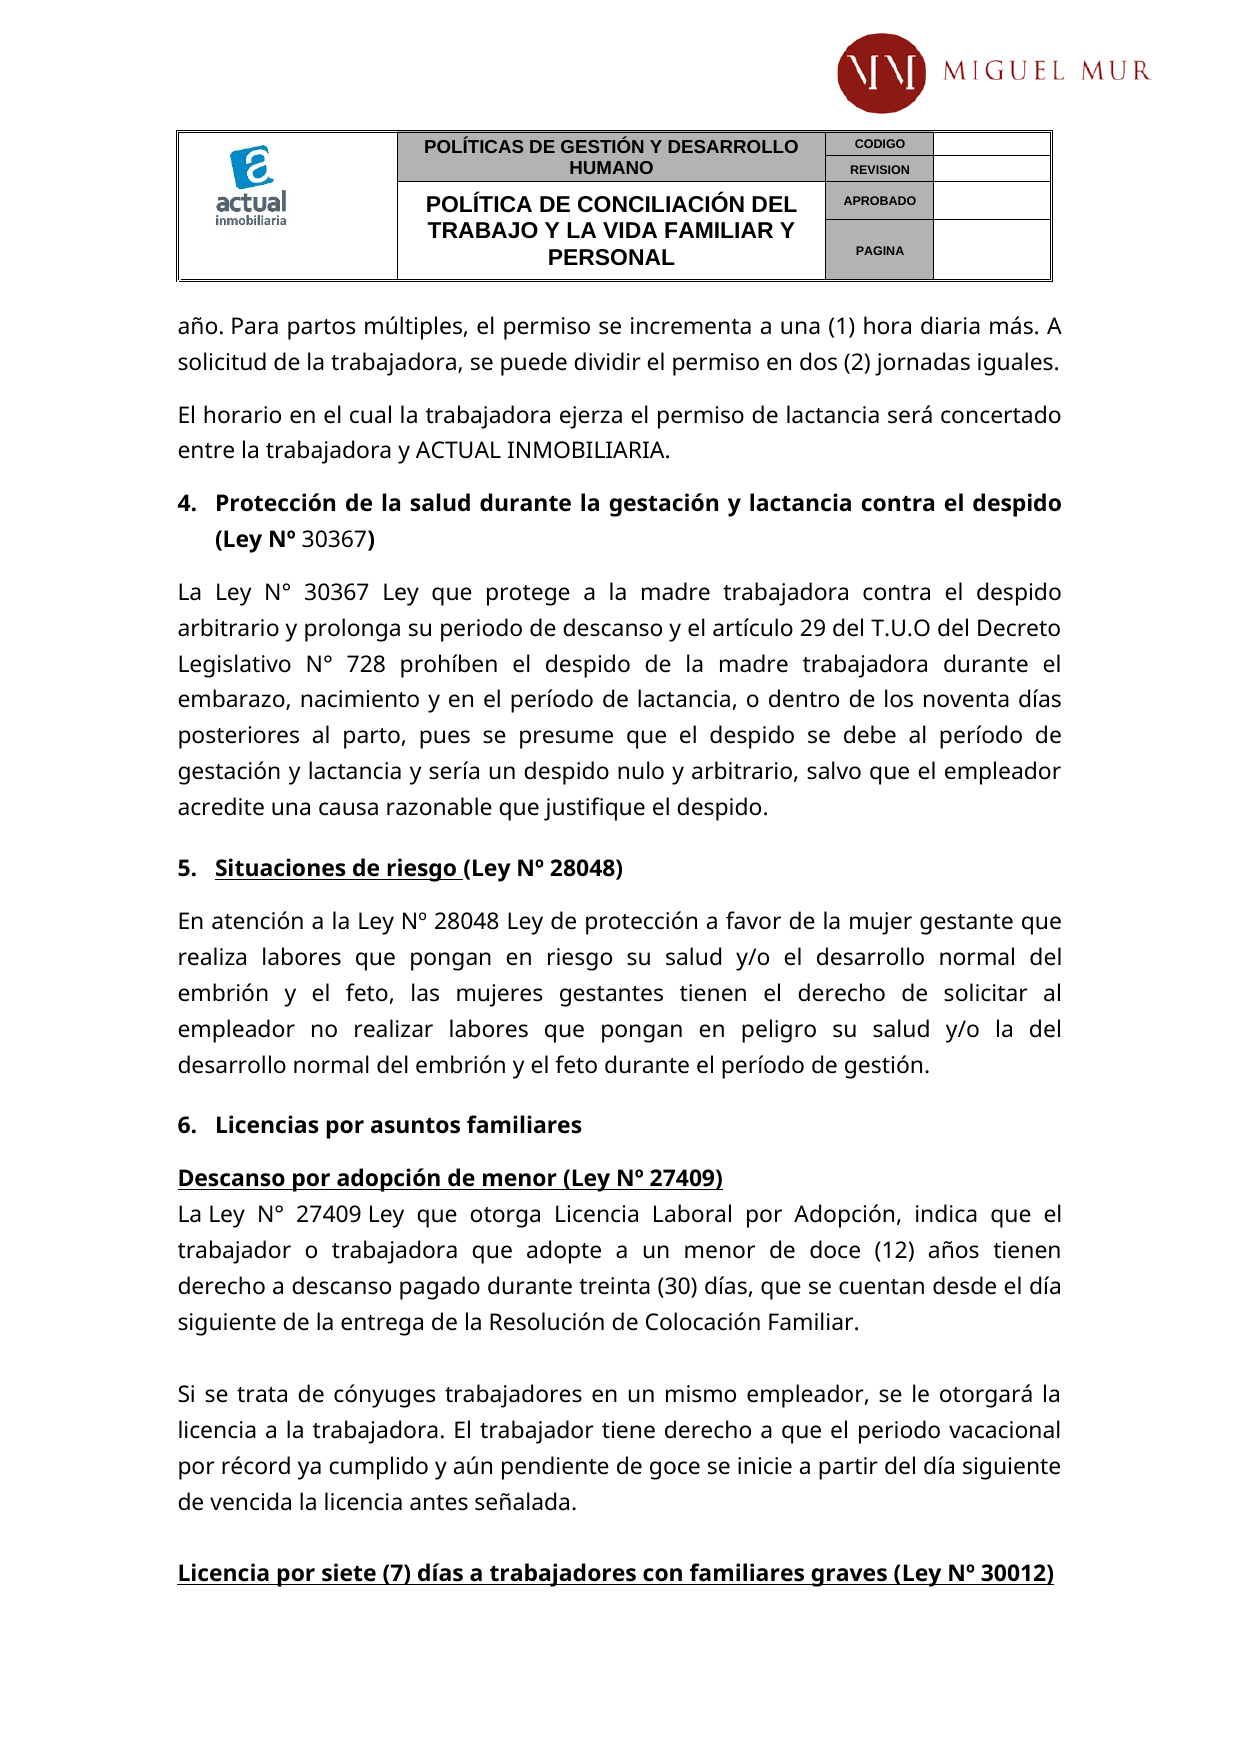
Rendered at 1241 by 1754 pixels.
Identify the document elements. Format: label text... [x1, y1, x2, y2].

list Protección de la salud durante la gestación y lactancia contra el despido (Ley Nº 30367) [177, 487, 1063, 554]
text Licencia por siete (7) días a trabajadores con familiares graves (Ley Nº 30012) [177, 1557, 1063, 1589]
text Descanso por adopción de menor (Ley Nº 27409) [177, 1162, 1063, 1193]
text El horario en el cual la trabajadora ejerza el permiso de lactancia será concertado entre la trabajadora y ACTUAL INMOBILIARIA. [177, 398, 1063, 466]
text En atención a la Ley Nº 28048 Ley de protección a favor de la mujer gestante que realiza labores que pongan en riesgo su salud y/o el desarrollo normal del embrión y el feto, las mujeres gestantes tienen el derecho de solicitar al empleador no realizar labores que pongan en peligro su salud y/o la del desarrollo normal del embrión y el feto durante el período de gestión. [177, 905, 1063, 1080]
picture [196, 136, 311, 251]
list Situaciones de riesgo (Ley Nº 28048) [177, 852, 1063, 883]
text La Ley N° 30367 Ley que protege a la madre trabajadora contra el despido arbitrario y prolonga su periodo de descanso y el artículo 29 del T.U.O del Decreto Legislativo N° 728 prohíben el despido de la madre trabajadora durante el embarazo, nacimiento y en el período de lactancia, o dentro de los noventa días posteriores al parto, pues se presume que el despido se debe al período de gestación y lactancia y sería un despido nulo y arbitrario, salvo que el empleador acredite una causa razonable que justifique el despido. [177, 576, 1063, 822]
picture [837, 12, 1153, 135]
text Si se trata de cónyuges trabajadores en un mismo empleador, se le otorgará la licencia a la trabajadora. El trabajador tiene derecho a que el periodo vacacional por récord ya cumplido y aún pendiente de goce se inicie a partir del día siguiente de vencida la licencia antes señalada. [177, 1378, 1063, 1517]
list Licencias por asuntos familiares [177, 1109, 1063, 1141]
text La Ley N° 27409 Ley que otorga Licencia Laboral por Adopción, indica que el trabajador o trabajadora que adopte a un menor de doce (12) años tienen derecho a descanso pagado durante treinta (30) días, que se cuentan desde el día siguiente de la entrega de la Resolución de Colocación Familiar. [177, 1198, 1063, 1337]
